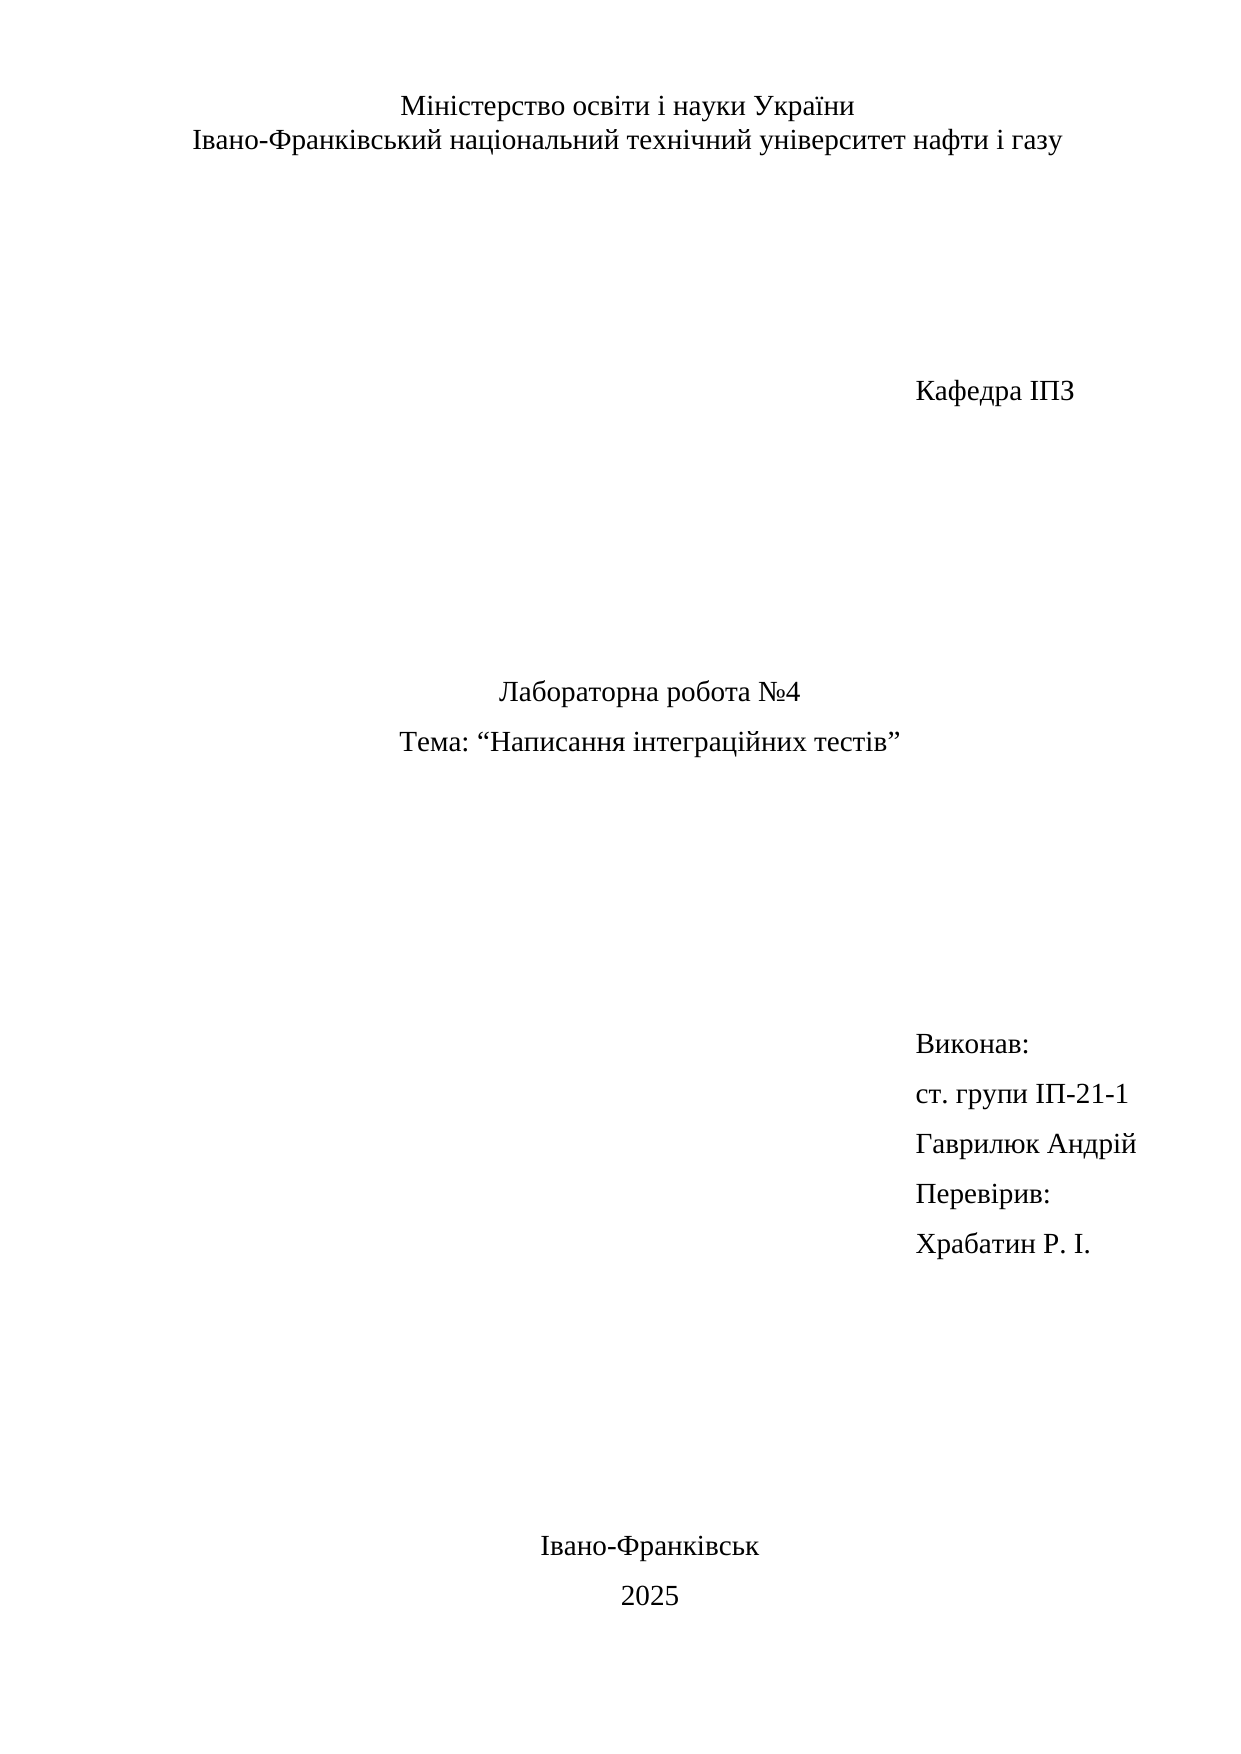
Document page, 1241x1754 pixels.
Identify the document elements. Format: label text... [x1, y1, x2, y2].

text 2025 [148, 1578, 1152, 1612]
text Міністерство освіти і науки України Івано-Франківський національний технічний університет нафти і газу [103, 88, 1152, 156]
text ст. групи ІП-21-1 [148, 1076, 1152, 1109]
text Гаврилюк Андрій [148, 1126, 1152, 1160]
text Перевірив: [148, 1176, 1152, 1210]
text Тема: “Написання інтеграційних тестів” [148, 724, 1152, 758]
text Івано-Франківськ [148, 1528, 1152, 1561]
text Храбатин Р. І. [148, 1227, 1152, 1260]
text Виконав: [148, 1026, 1152, 1059]
text Лабораторна робота №4 [148, 674, 1152, 708]
text Кафедра ІПЗ [103, 373, 1152, 407]
